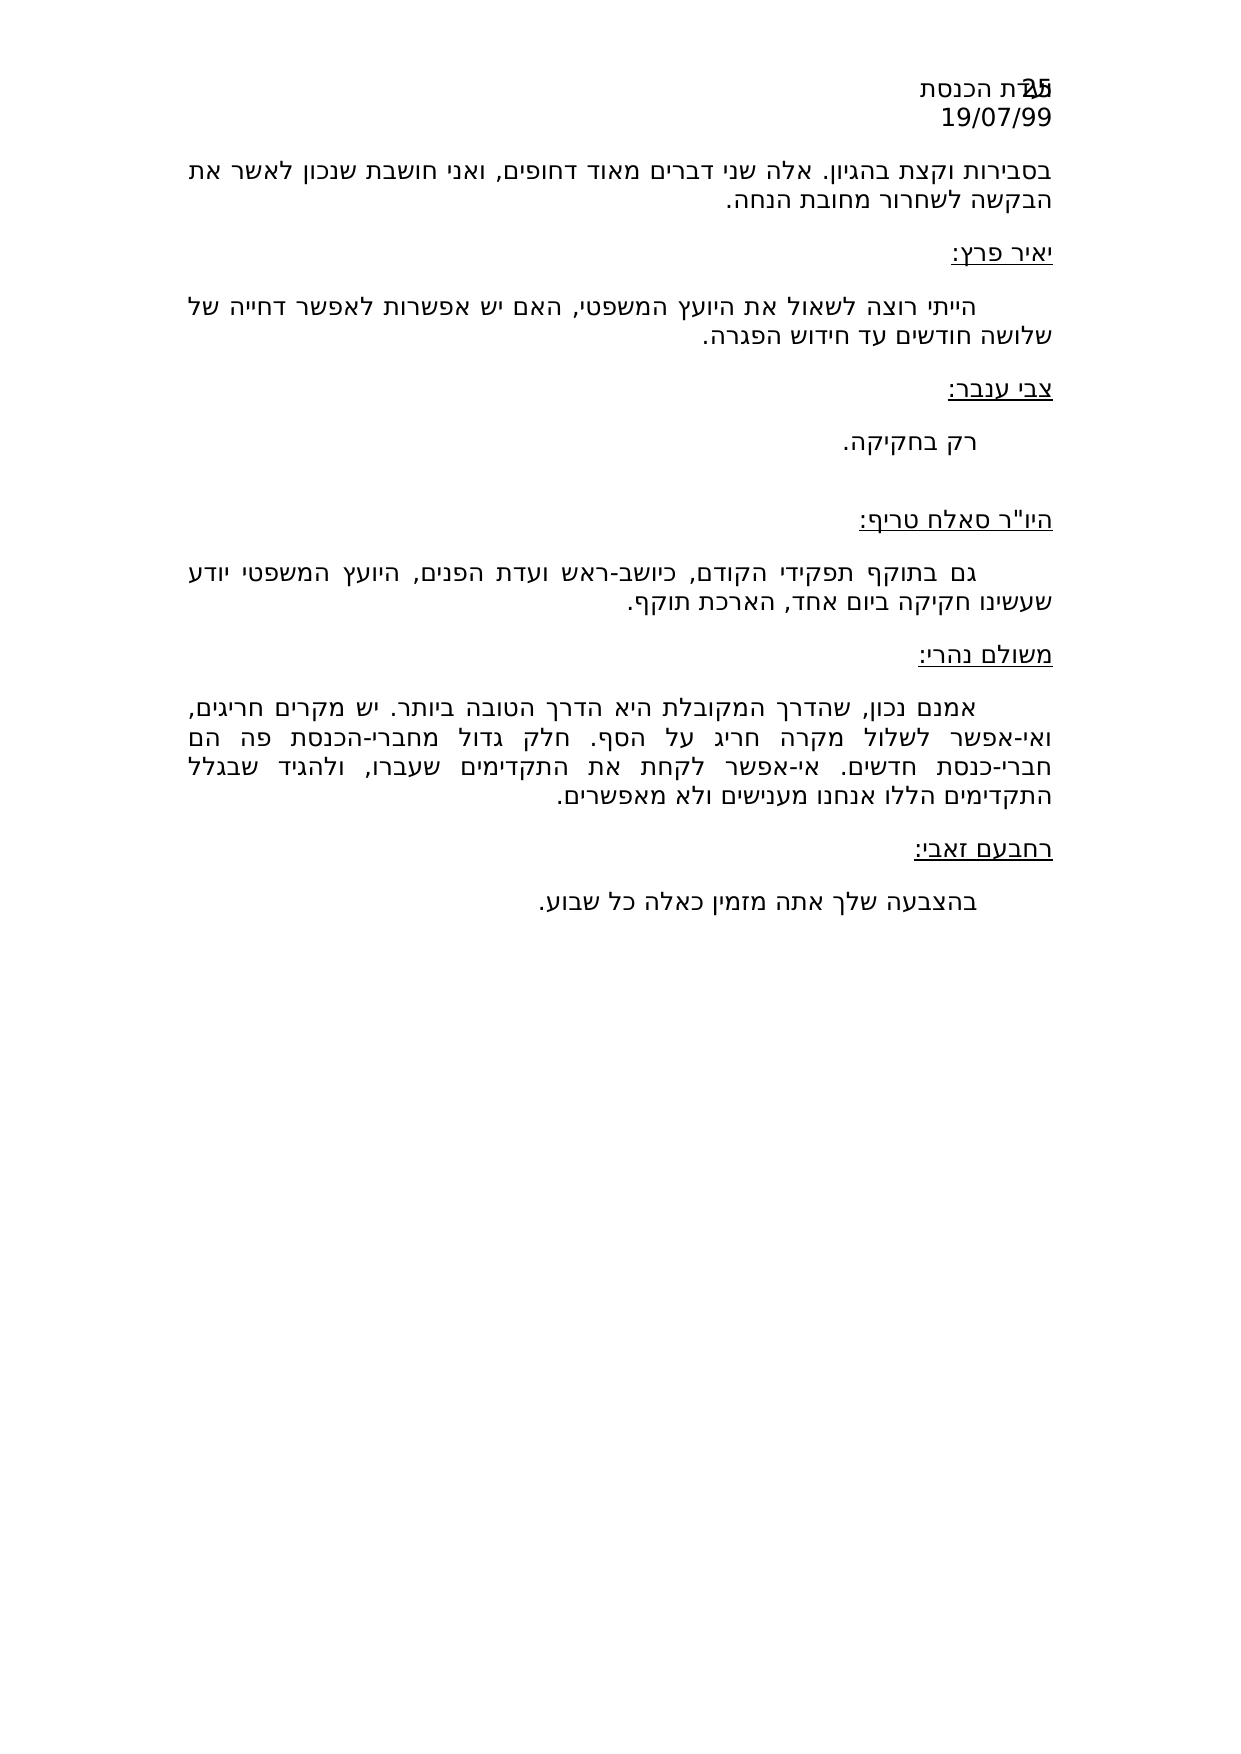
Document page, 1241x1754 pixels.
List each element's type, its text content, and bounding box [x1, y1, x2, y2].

text יאיר פרץ: [187, 239, 1053, 268]
text גם בתוקף תפקידי הקודם, כיושב-ראש ועדת הפנים, היועץ המשפטי יודע שעשינו חקיקה ביום אחד, הארכת תוקף. [187, 558, 1053, 616]
text היו"ר סאלח טריף: [187, 505, 1053, 534]
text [187, 156, 1053, 214]
text הייתי רוצה לשאול את היועץ המשפטי, האם יש אפשרות לאפשר דחייה של שלושה חודשים עד חידוש הפגרה. [187, 292, 1053, 350]
text אמנם נכון, שהדרך המקובלת היא הדרך הטובה ביותר. יש מקרים חריגים, ואי-אפשר לשלול מקרה חריג על הסף. חלק גדול מחברי-הכנסת פה הם חברי-כנסת חדשים. אי-אפשר לקחת את התקדימים שעברו, ולהגיד שבגלל התקדימים הללו אנחנו מענישים ולא מאפשרים. [187, 694, 1053, 810]
text משולם נהרי: [187, 640, 1053, 669]
text צבי ענבר: [187, 374, 1053, 403]
text בהצבעה שלך אתה מזמין כאלה כל שבוע. [187, 888, 1053, 917]
text רק בחקיקה. [187, 427, 1053, 457]
text רחבעם זאבי: [187, 834, 1053, 863]
